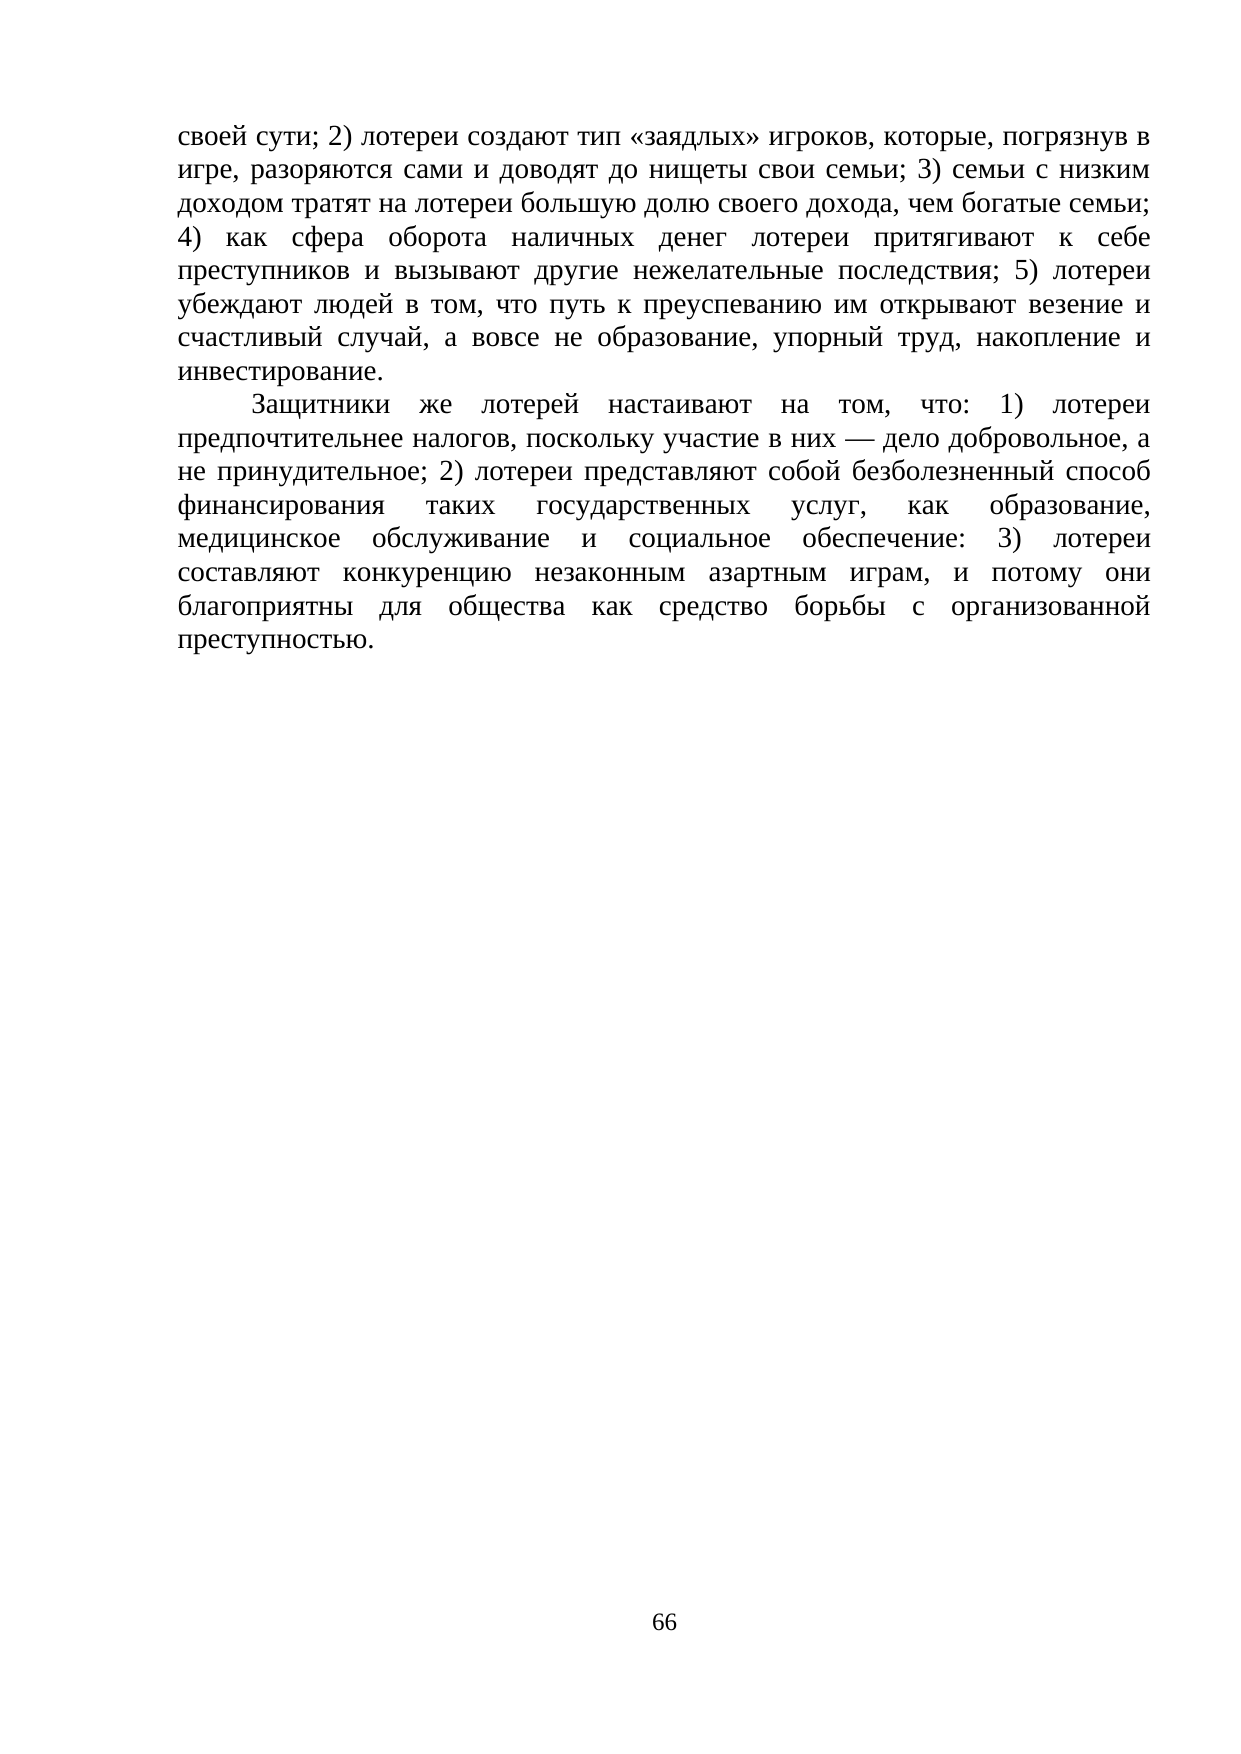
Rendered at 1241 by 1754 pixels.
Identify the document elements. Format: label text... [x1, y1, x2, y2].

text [177, 118, 1152, 386]
text Защитники же лотерей настаивают на том, что: 1) лотереи предпочтительнее налогов, поскольку участие в них — дело добровольное, а не принудительное; 2) лотереи представляют собой безболезненный способ финансирования таких государственных услуг, как образование, медицинское обслуживание и социальное обеспечение: 3) лотереи составляют конкуренцию незаконным азартным играм, и потому они благоприятны для общества как средство борьбы с организованной преступностью. [177, 386, 1152, 655]
